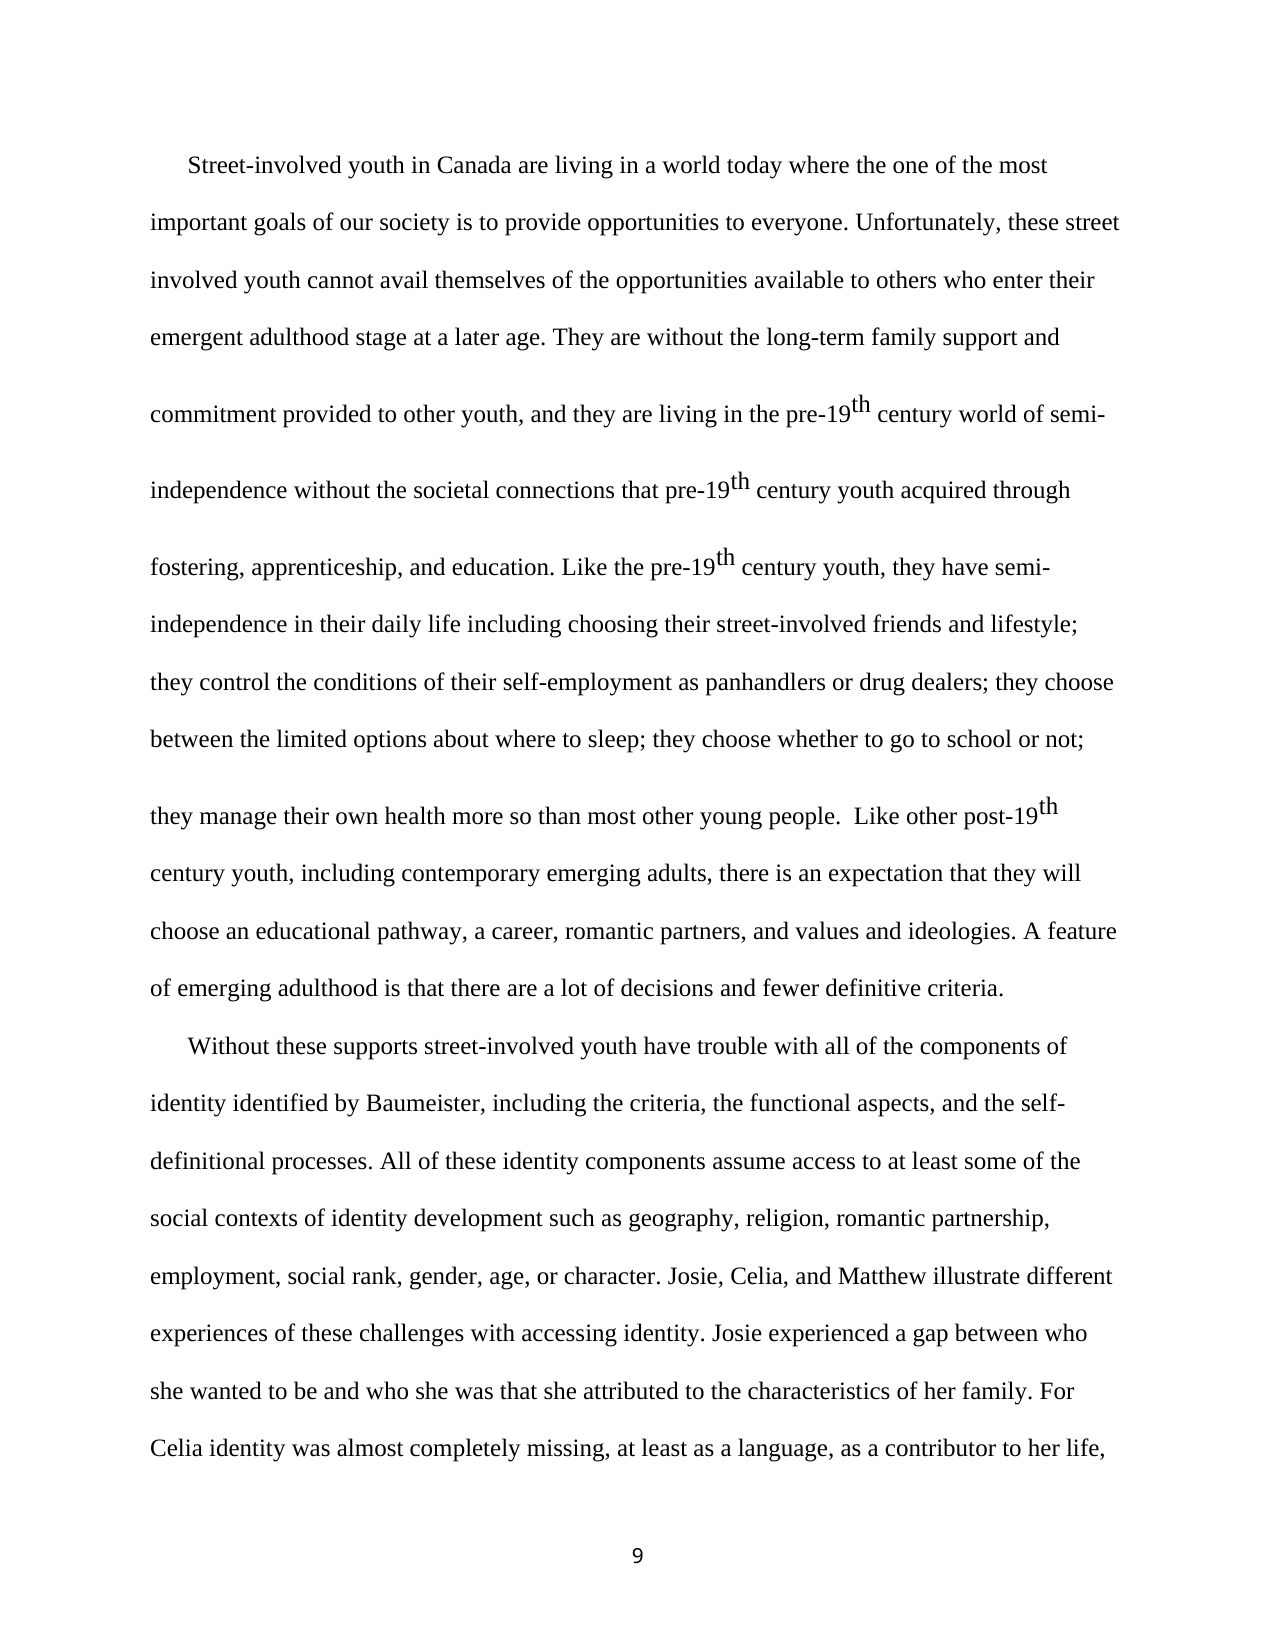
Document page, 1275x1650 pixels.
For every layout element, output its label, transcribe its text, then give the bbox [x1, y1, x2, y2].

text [150, 1031, 1125, 1462]
text Street-involved youth in Canada are living in a world today where the one of the most important goals of our society is to provide opportunities to everyone. Unfortunately, these street involved youth cannot avail themselves of the opportunities available to others who enter their emergent adulthood stage at a later age. They are without the long-term family support and commitment provided to other youth, and they are living in the pre-19th century world of semi-independence without the societal connections that pre-19th century youth acquired through fostering, apprenticeship, and education. Like the pre-19th century youth, they have semi-independence in their daily life including choosing their street-involved friends and lifestyle; they control the conditions of their self-employment as panhandlers or drug dealers; they choose between the limited options about where to sleep; they choose whether to go to school or not; they manage their own health more so than most other young people. Like other post-19th century youth, including contemporary emerging adults, there is an expectation that they will choose an educational pathway, a career, romantic partners, and values and ideologies. A feature of emerging adulthood is that there are a lot of decisions and fewer definitive criteria. [150, 150, 1125, 1002]
